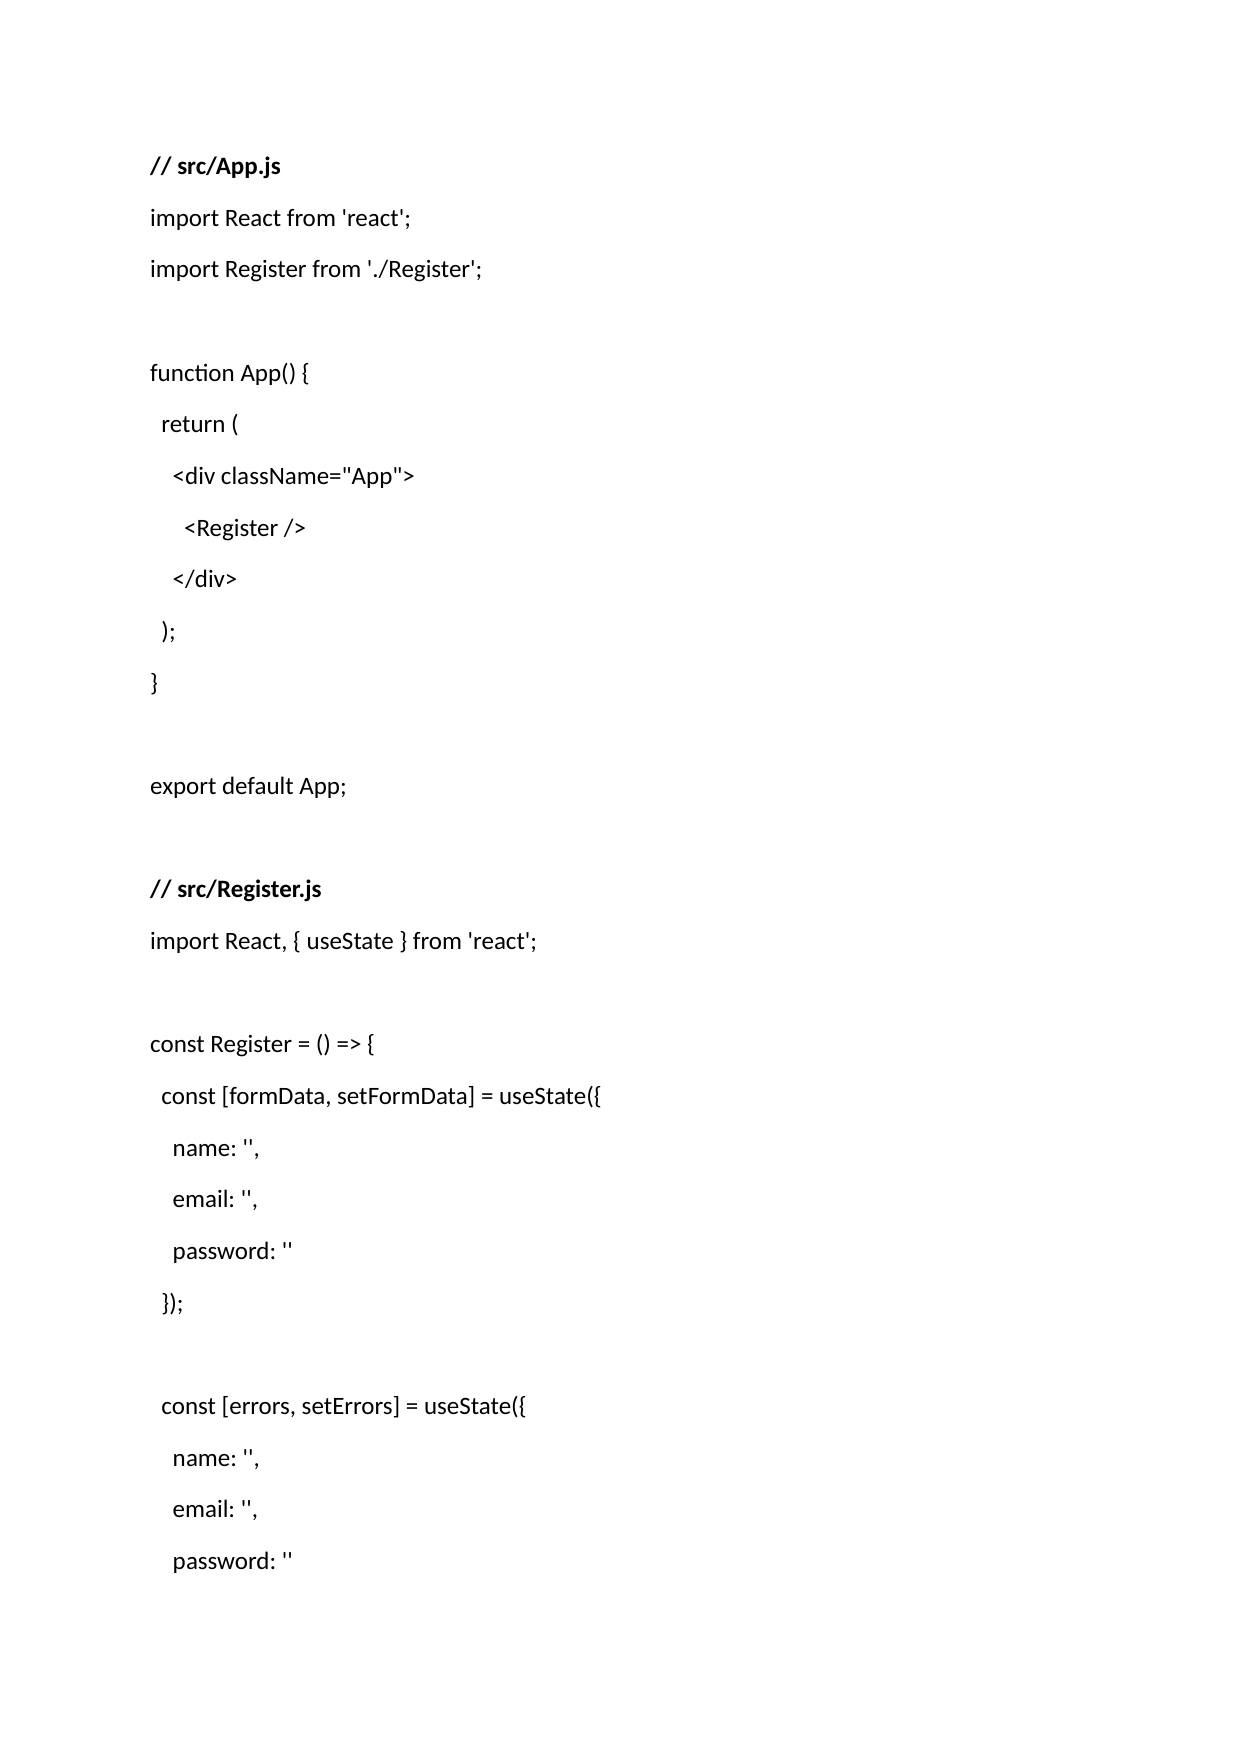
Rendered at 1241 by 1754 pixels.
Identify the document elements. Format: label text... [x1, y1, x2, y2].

text email: '', [150, 1493, 1090, 1524]
text export default App; [150, 770, 1090, 801]
text const [formData, setFormData] = useState({ [150, 1080, 1090, 1111]
text return ( [150, 408, 1090, 439]
text // src/Register.js [150, 873, 1090, 904]
text password: '' [150, 1545, 1090, 1576]
text <div className="App"> [150, 460, 1090, 491]
text import React from 'react'; [150, 202, 1090, 232]
text name: '', [150, 1132, 1090, 1162]
text import React, { useState } from 'react'; [150, 925, 1090, 956]
text ); [150, 615, 1090, 646]
text function App() { [150, 357, 1090, 387]
text } [150, 667, 1090, 697]
text </div> [150, 563, 1090, 594]
text email: '', [150, 1183, 1090, 1214]
text password: '' [150, 1235, 1090, 1266]
text <Register /> [150, 512, 1090, 542]
text name: '', [150, 1442, 1090, 1472]
text const [errors, setErrors] = useState({ [150, 1390, 1090, 1421]
text import Register from './Register'; [150, 253, 1090, 284]
text const Register = () => { [150, 1028, 1090, 1059]
text }); [150, 1287, 1090, 1317]
text // src/App.js [150, 150, 1090, 181]
